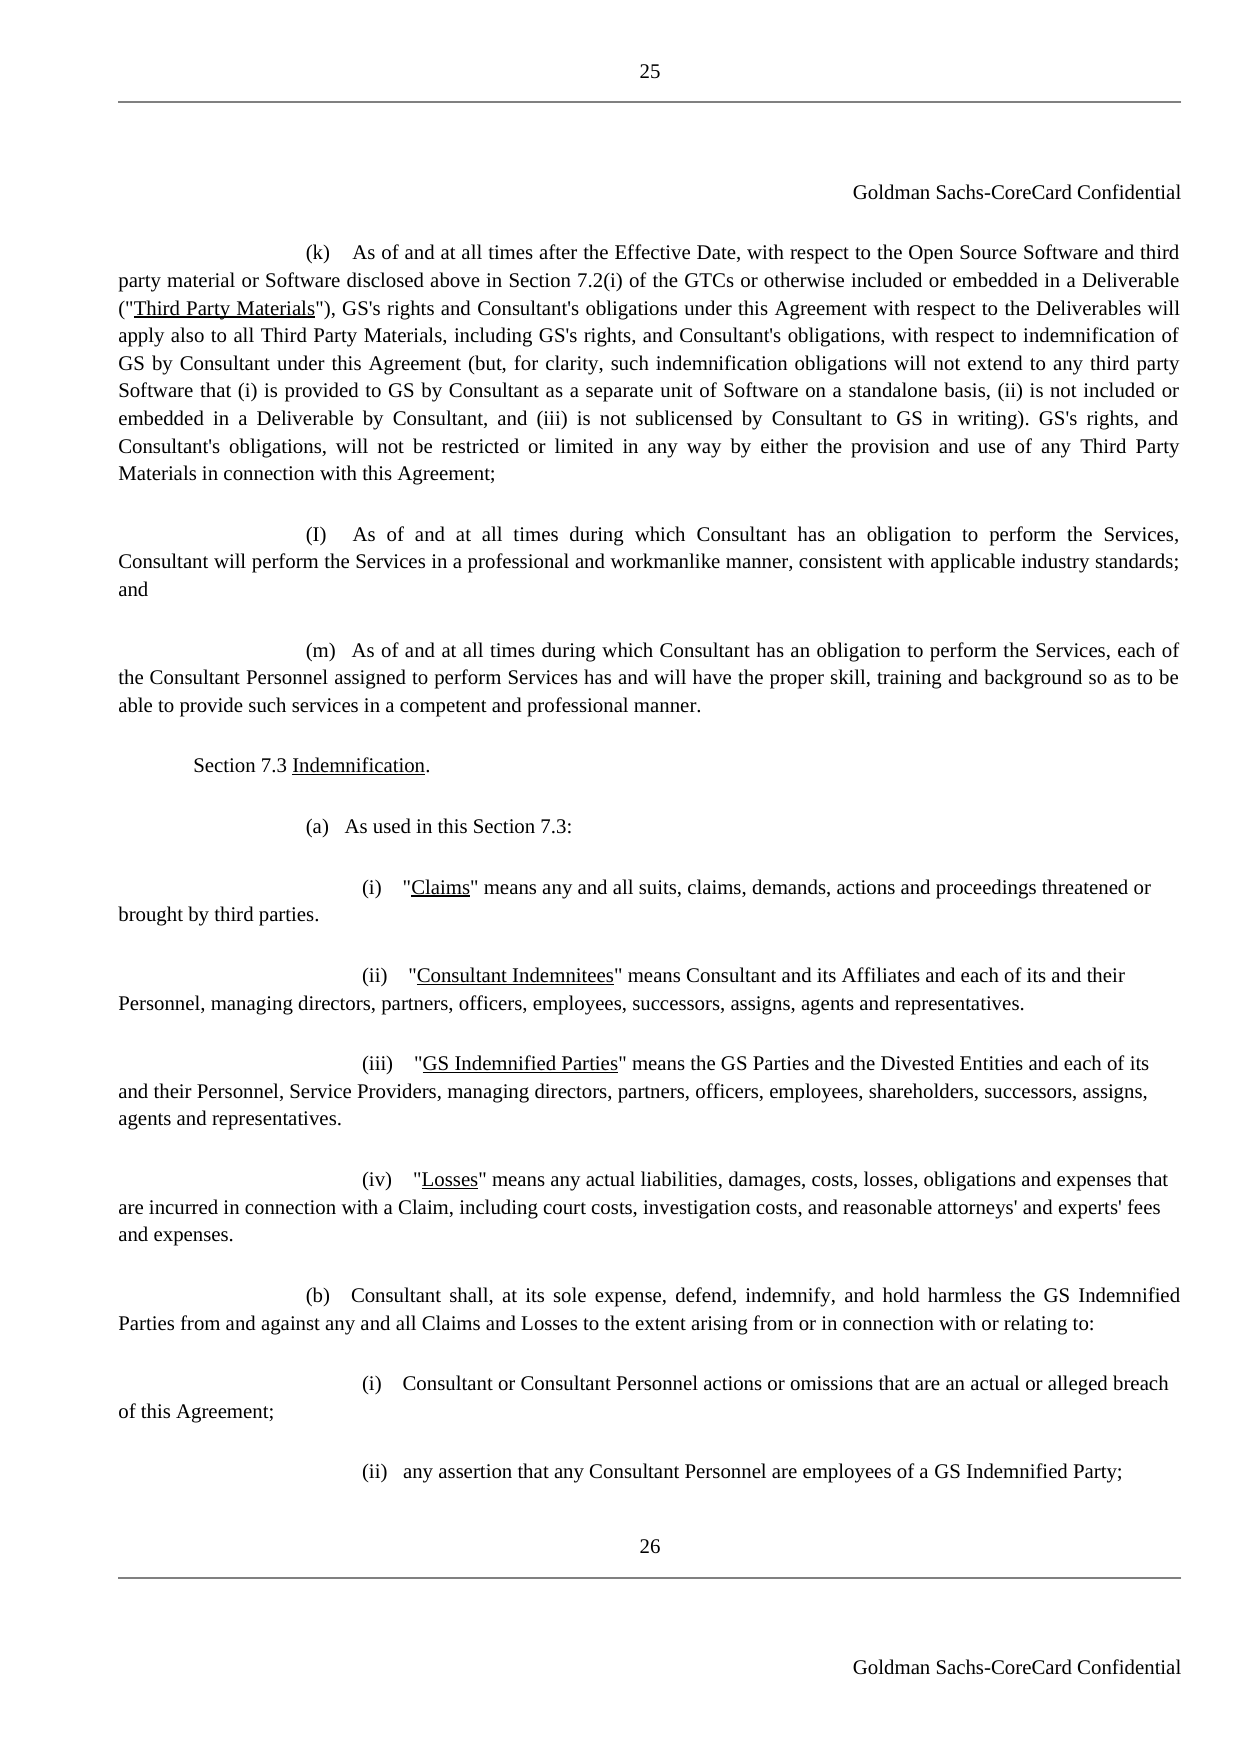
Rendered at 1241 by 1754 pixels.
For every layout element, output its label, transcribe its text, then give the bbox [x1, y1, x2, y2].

text (ii) any assertion that any Consultant Personnel are employees of a GS Indemnified Party; [118, 1459, 1181, 1483]
text Section 7.3 Indemnification. [118, 753, 1181, 777]
text (k) As of and at all times after the Effective Date, with respect to the Open Source Software and third party material or Software disclosed above in Section 7.2(i) of the GTCs or otherwise included or embedded in a Deliverable ("Third Party Materials"), GS's rights and Consultant's obligations under this Agreement with respect to the Deliverables will apply also to all Third Party Materials, including GS's rights, and Consultant's obligations, with respect to indemnification of GS by Consultant under this Agreement (but, for clarity, such indemnification obligations will not extend to any third party Software that (i) is provided to GS by Consultant as a separate unit of Software on a standalone basis, (ii) is not included or embedded in a Deliverable by Consultant, and (iii) is not sublicensed by Consultant to GS in writing). GS's rights, and Consultant's obligations, will not be restricted or limited in any way by either the provision and use of any Third Party Materials in connection with this Agreement; [118, 240, 1181, 485]
text (iii) "GS Indemnified Parties" means the GS Parties and the Divested Entities and each of its and their Personnel, Service Providers, managing directors, partners, officers, employees, shareholders, successors, assigns, agents and representatives. [118, 1051, 1181, 1130]
text (i) "Claims" means any and all suits, claims, demands, actions and proceedings threatened or brought by third parties. [118, 875, 1181, 926]
text (i) Consultant or Consultant Personnel actions or omissions that are an actual or alleged breach of this Agreement; [118, 1371, 1181, 1423]
text 26 [118, 1534, 1181, 1558]
text Goldman Sachs-CoreCard Confidential [118, 180, 1181, 204]
text (m) As of and at all times during which Consultant has an obligation to perform the Services, each of the Consultant Personnel assigned to perform Services has and will have the proper skill, training and background so as to be able to provide such services in a competent and professional manner. [118, 638, 1181, 717]
text 25 [118, 59, 1181, 83]
text (a) As used in this Section 7.3: [118, 814, 1181, 838]
text (I) As of and at all times during which Consultant has an obligation to perform the Services, Consultant will perform the Services in a professional and workmanlike manner, consistent with applicable industry standards; and [118, 522, 1181, 601]
text Goldman Sachs-CoreCard Confidential [118, 1655, 1181, 1679]
text (iv) "Losses" means any actual liabilities, damages, costs, losses, obligations and expenses that are incurred in connection with a Claim, including court costs, investigation costs, and reasonable attorneys' and experts' fees and expenses. [118, 1167, 1181, 1246]
text (ii) "Consultant Indemnitees" means Consultant and its Affiliates and each of its and their Personnel, managing directors, partners, officers, employees, successors, assigns, agents and representatives. [118, 963, 1181, 1014]
text (b) Consultant shall, at its sole expense, defend, indemnify, and hold harmless the GS Indemnified Parties from and against any and all Claims and Losses to the extent arising from or in connection with or relating to: [118, 1283, 1181, 1334]
